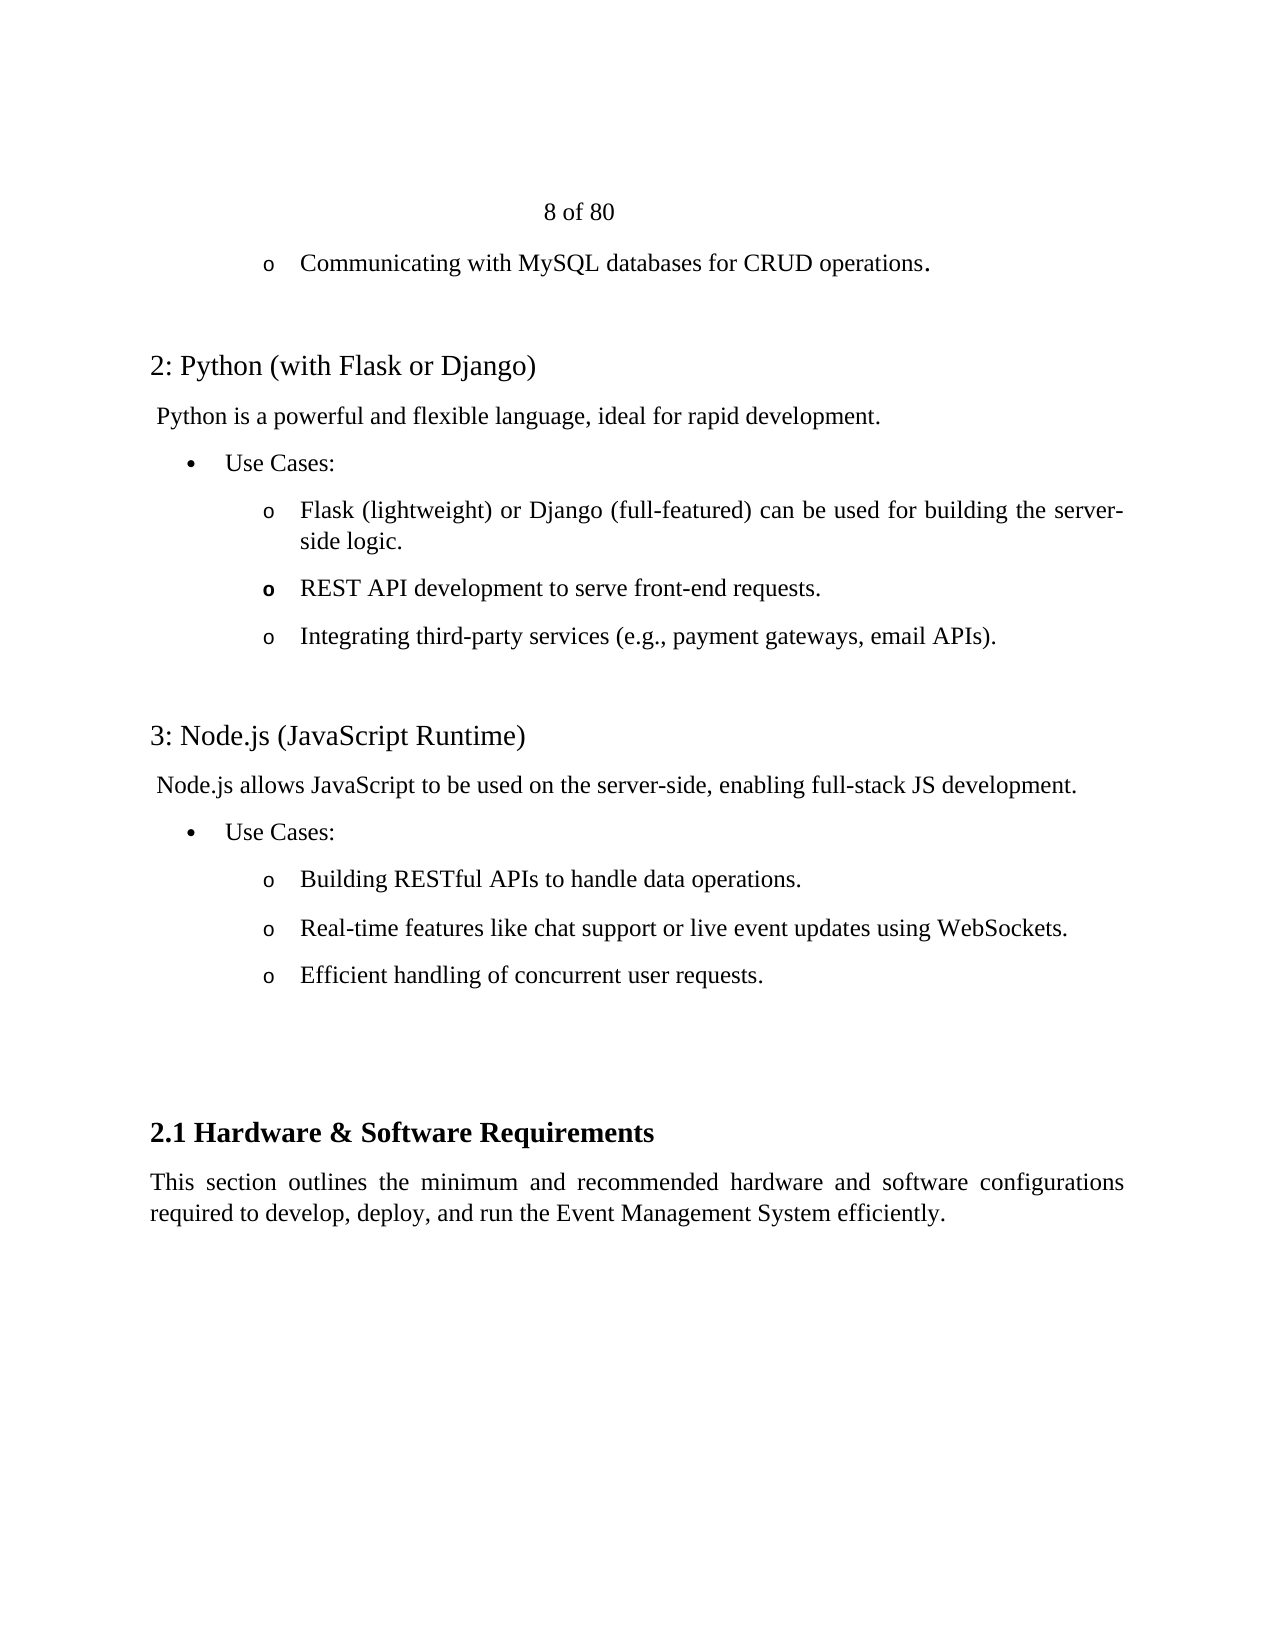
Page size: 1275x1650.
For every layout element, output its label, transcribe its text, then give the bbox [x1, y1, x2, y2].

text 8 of 80 [150, 197, 1125, 226]
list Real-time features like chat support or live event updates using WebSockets. [262, 913, 1125, 942]
list Communicating with MySQL databases for CRUD operations. [262, 244, 1125, 278]
list Flask (lightweight) or Django (full-featured) can be used for building the server-side logic. [262, 495, 1125, 555]
list REST API development to serve front-end requests. [262, 573, 1125, 603]
list Use Cases: [187, 448, 1125, 477]
list Use Cases: [187, 817, 1125, 846]
text 2: Python (with Flask or Django) [150, 348, 1125, 382]
text Python is a powerful and flexible language, ideal for rapid development. [150, 401, 1125, 429]
text 3: Node.js (JavaScript Runtime) [150, 718, 1125, 752]
list Efficient handling of concurrent user requests. [262, 961, 1125, 990]
list Integrating third-party services (e.g., payment gateways, email APIs). [262, 621, 1125, 651]
text Node.js allows JavaScript to be used on the server-side, enabling full-stack JS development. [150, 770, 1125, 799]
list Building RESTful APIs to handle data operations. [262, 864, 1125, 894]
text 2.1 Hardware & Software Requirements [150, 1115, 1125, 1149]
text This section outlines the minimum and recommended hardware and software configurations required to develop, deploy, and run the Event Management System efficiently. [150, 1167, 1125, 1227]
